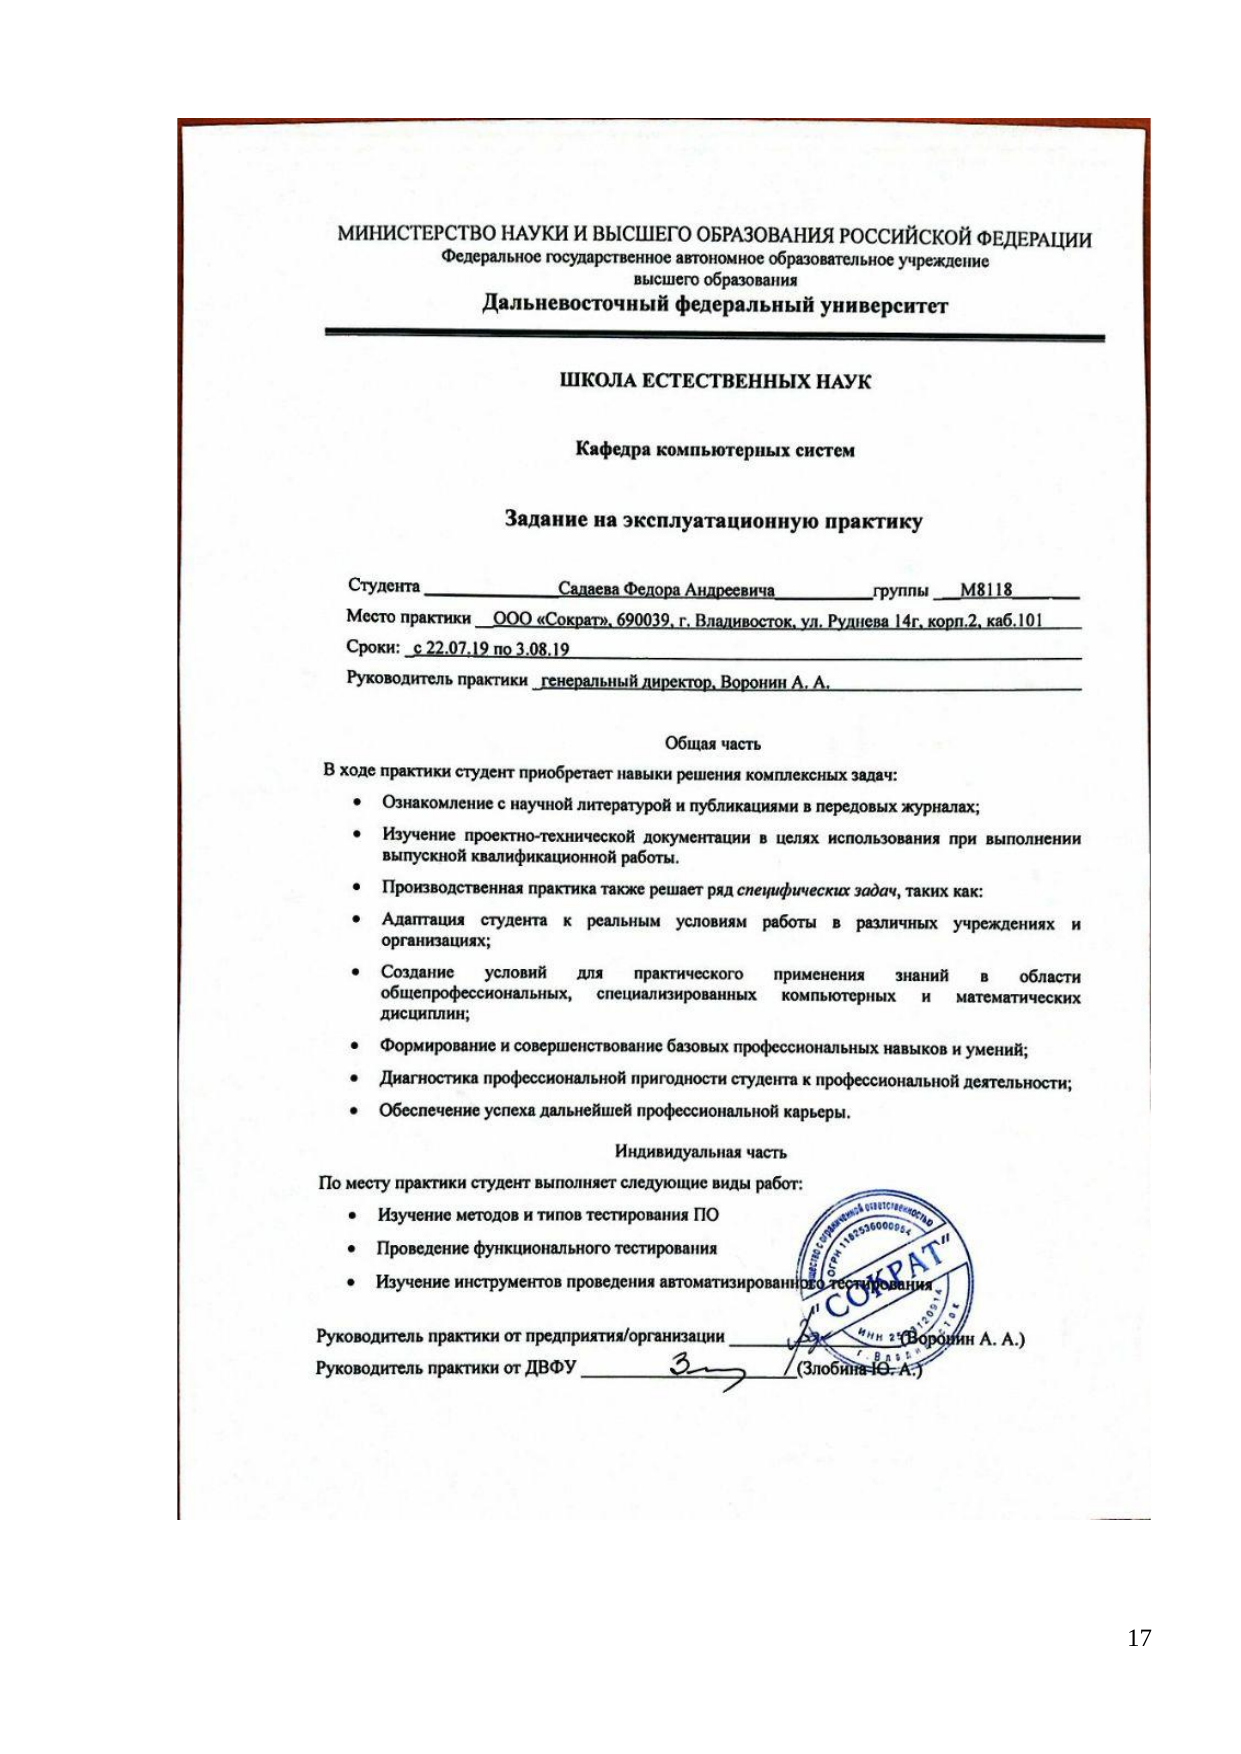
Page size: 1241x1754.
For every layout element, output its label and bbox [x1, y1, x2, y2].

picture [177, 118, 1151, 1520]
